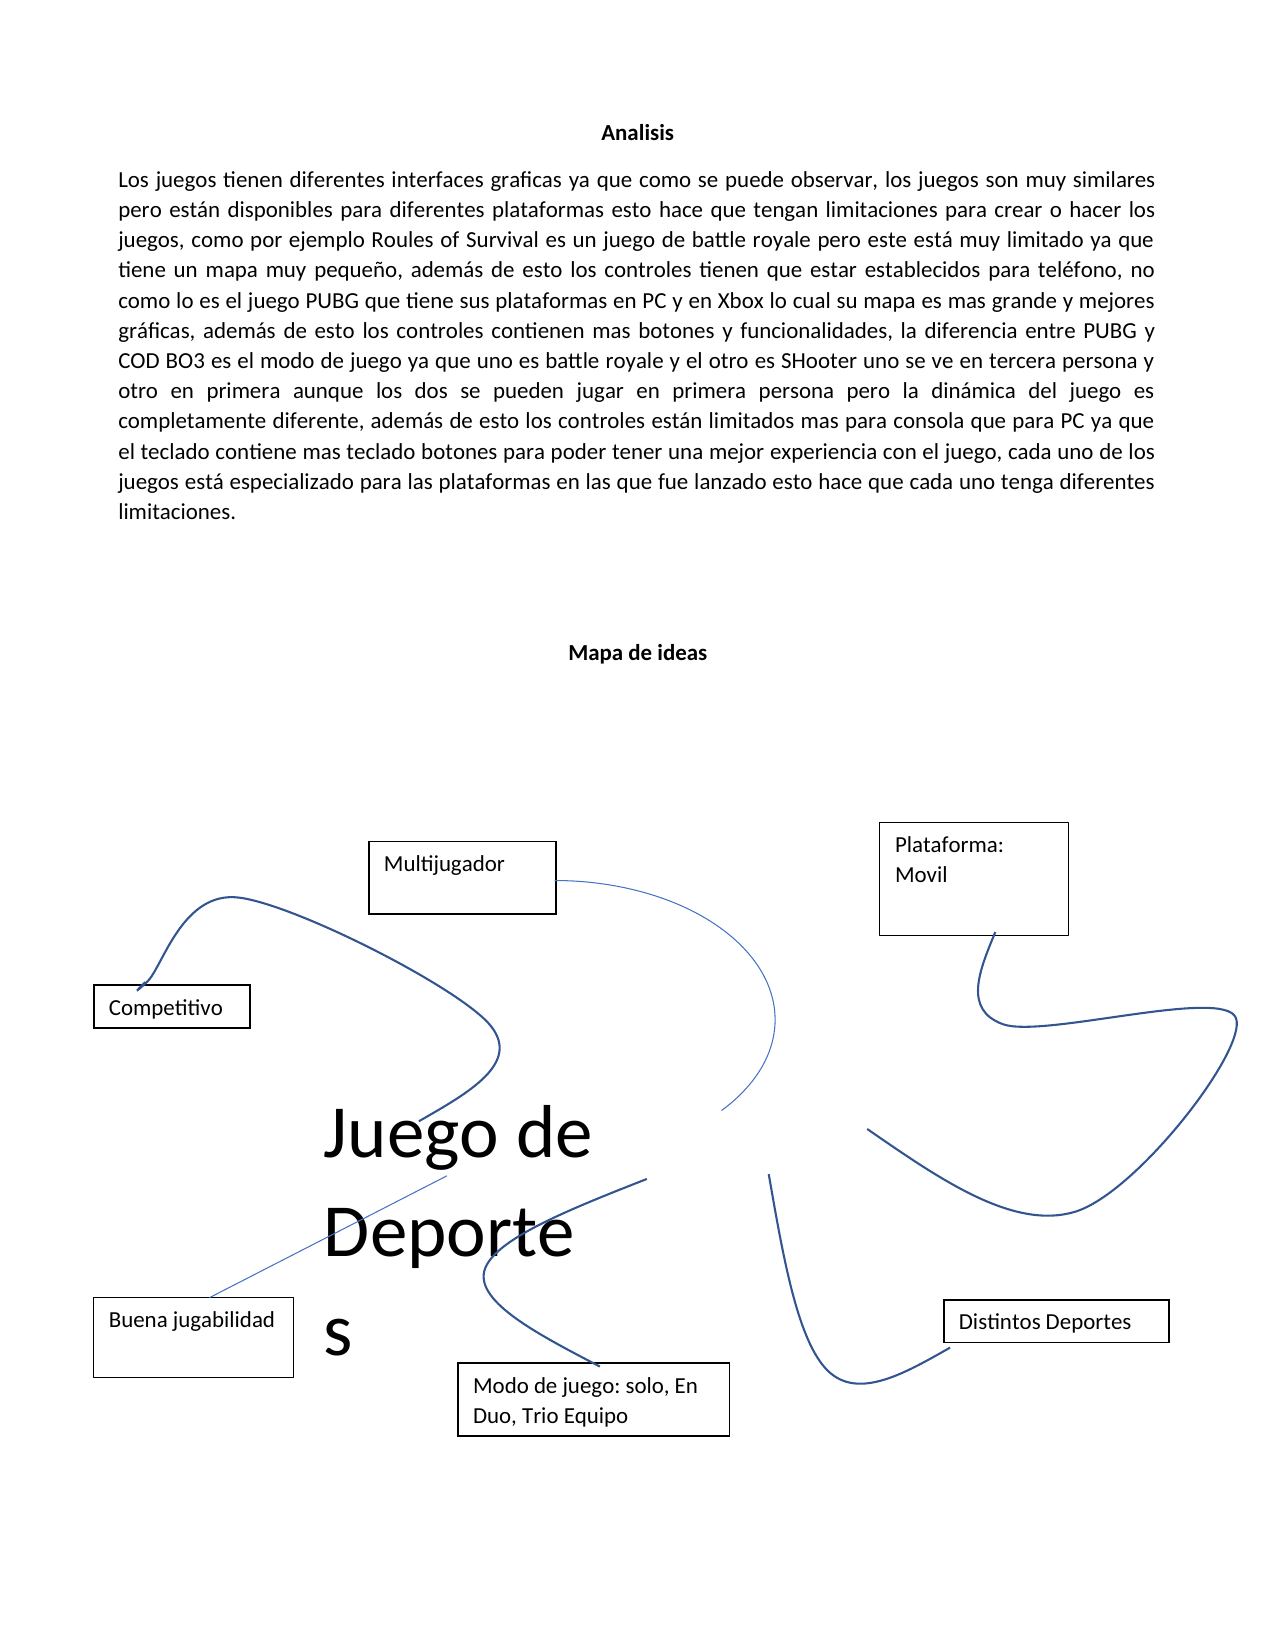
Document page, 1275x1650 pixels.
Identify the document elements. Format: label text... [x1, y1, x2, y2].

text Analisis [118, 118, 1157, 146]
text Mapa de ideas [118, 638, 1157, 666]
text Los juegos tienen diferentes interfaces graficas ya que como se puede observar, los juegos son muy similares pero están disponibles para diferentes plataformas esto hace que tengan limitaciones para crear o hacer los juegos, como por ejemplo Roules of Survival es un juego de battle royale pero este está muy limitado ya que tiene un mapa muy pequeño, además de esto los controles tienen que estar establecidos para teléfono, no como lo es el juego PUBG que tiene sus plataformas en PC y en Xbox lo cual su mapa es mas grande y mejores gráficas, además de esto los controles contienen mas botones y funcionalidades, la diferencia entre PUBG y COD BO3 es el modo de juego ya que uno es battle royale y el otro es SHooter uno se ve en tercera persona y otro en primera aunque los dos se pueden jugar en primera persona pero la dinámica del juego es completamente diferente, además de esto los controles están limitados mas para consola que para PC ya que el teclado contiene mas teclado botones para poder tener una mejor experiencia con el juego, cada uno de los juegos está especializado para las plataformas en las que fue lanzado esto hace que cada uno tenga diferentes limitaciones. [118, 165, 1157, 525]
